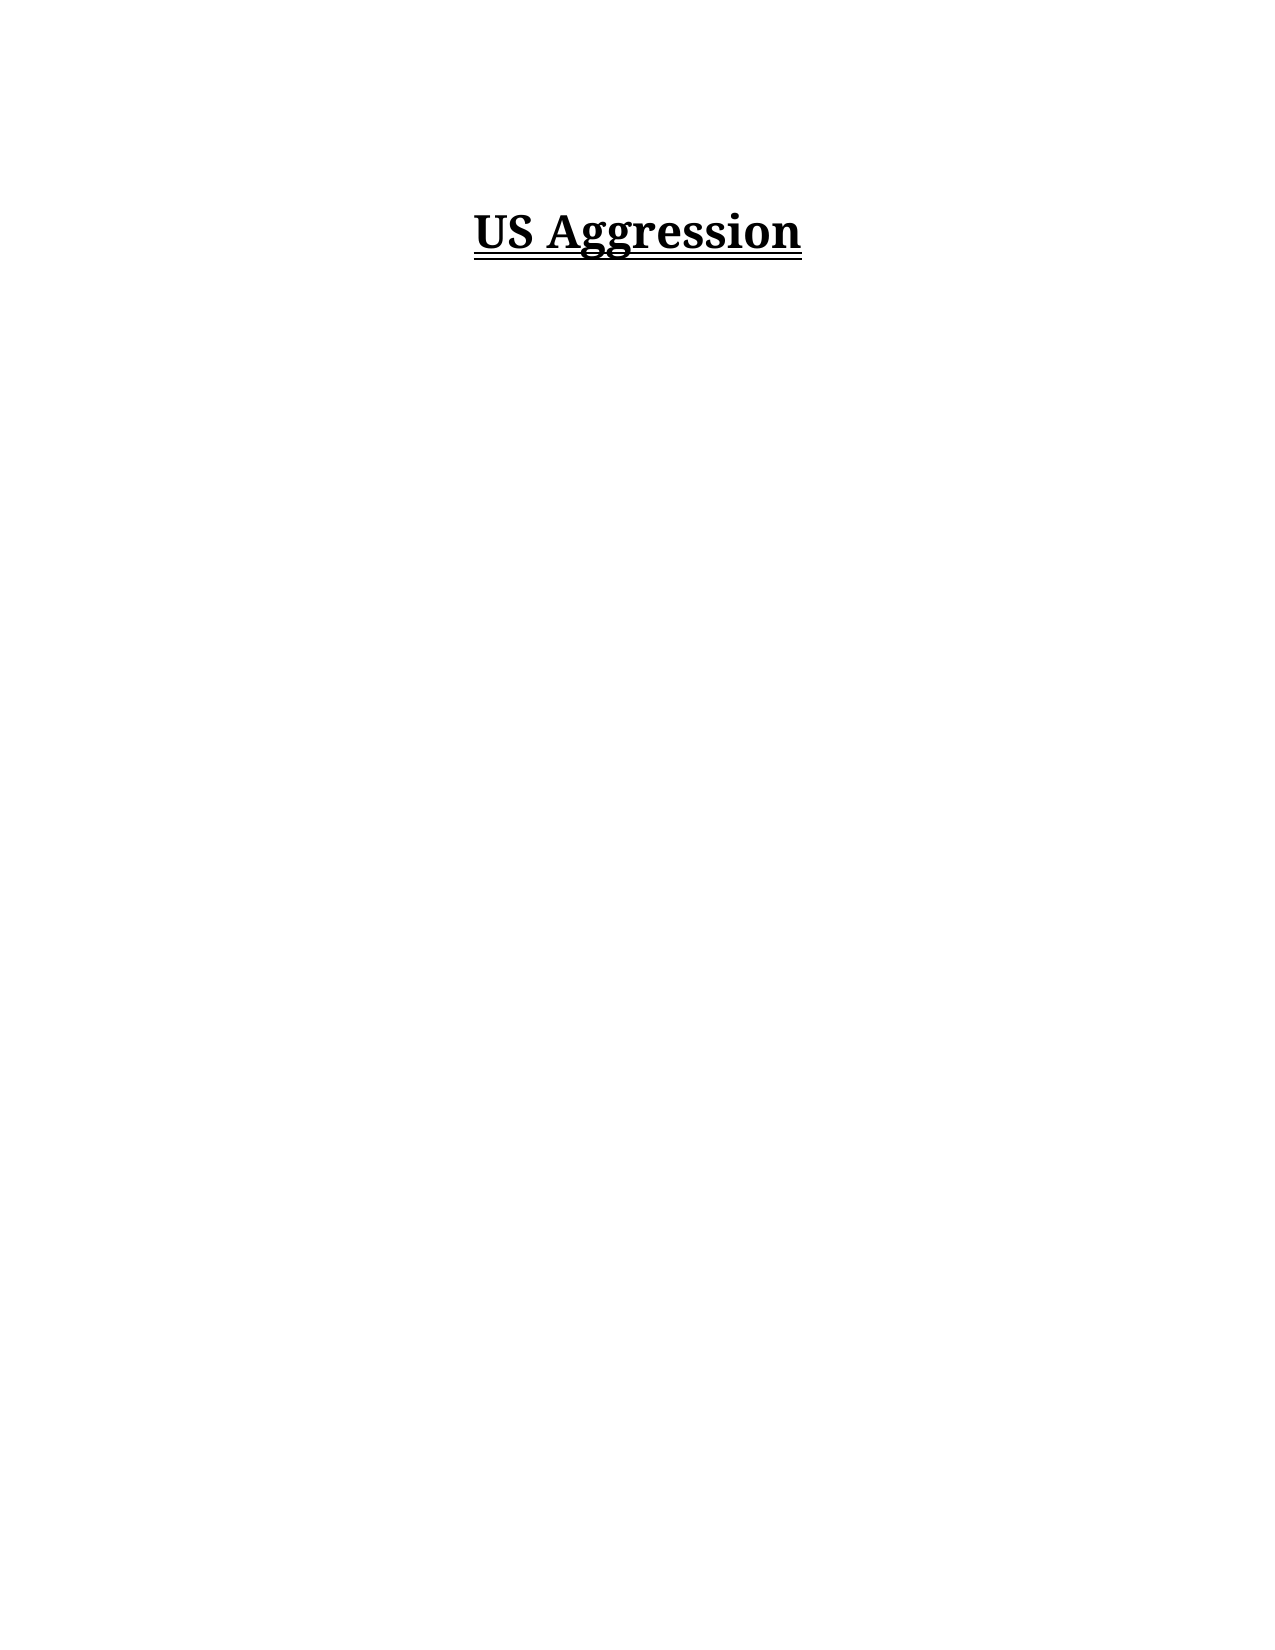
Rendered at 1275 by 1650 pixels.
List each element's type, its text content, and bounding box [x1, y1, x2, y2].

subtitle US Aggression [150, 200, 1125, 262]
